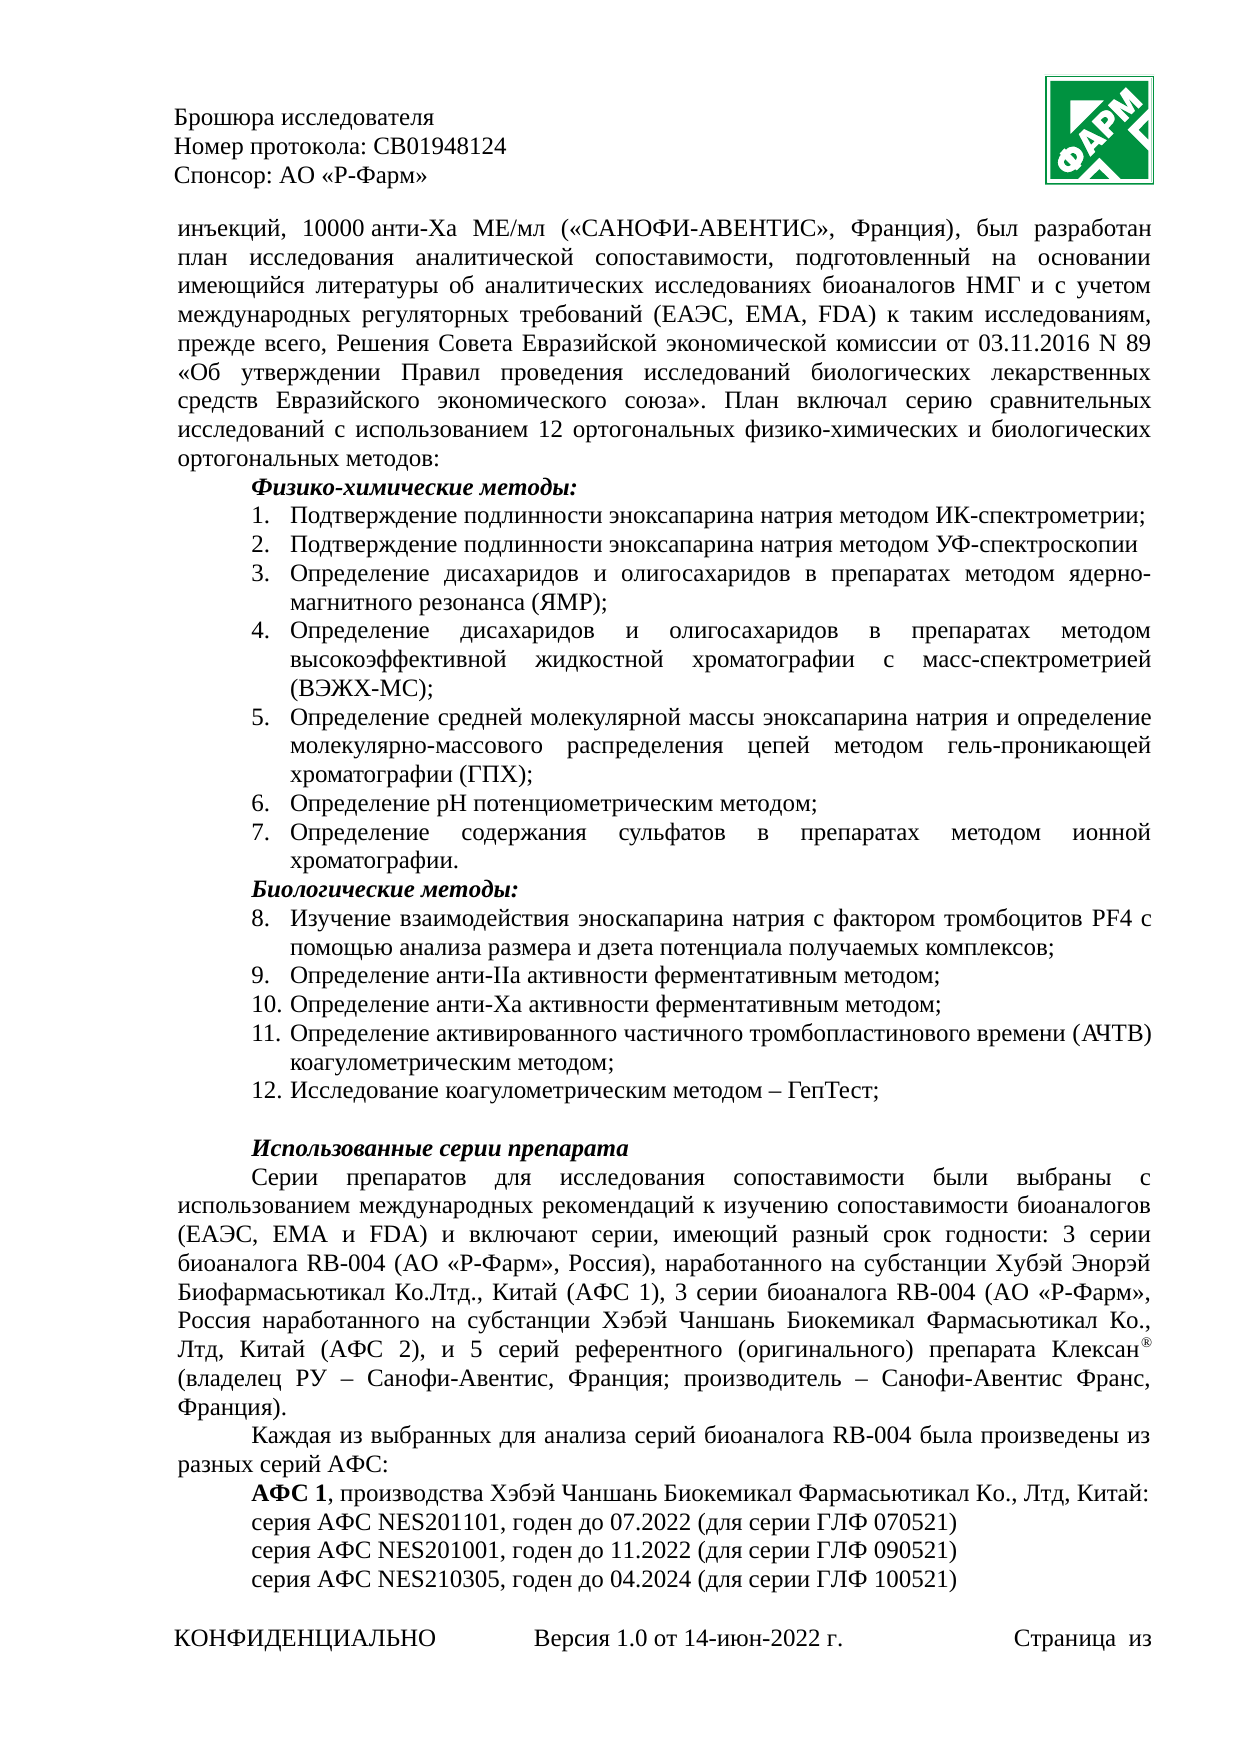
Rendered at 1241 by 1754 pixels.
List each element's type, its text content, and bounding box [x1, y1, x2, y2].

text Серии препаратов для исследования сопоставимости были выбраны с использованием международных рекомендаций к изучению сопоставимости биоаналогов (ЕАЭС, ЕМА и FDA) и включают серии, имеющий разный срок годности: 3 серии биоаналога RB-004 (АО «Р-Фарм», Россия), наработанного на субстанции Хубэй Энорэй Биофармасьютикал Ко.Лтд., Китай (АФС 1), 3 серии биоаналога RB-004 (АО «Р-Фарм», Россия наработанного на субстанции Хэбэй Чаншань Биокемикал Фармасьютикал Ко., Лтд, Китай (АФС 2), и 5 серий референтного (оригинального) препарата Клексан® (владелец РУ – Санофи-Авентис, Франция; производитель – Санофи-Авентис Франс, Франция). [177, 1162, 1152, 1420]
text Использованные серии препарата [177, 1133, 1152, 1162]
list Определение pH потенциометрическим методом; [251, 788, 1152, 817]
list Изучение взаимодействия эноскапарина натрия с фактором тромбоцитов PF4 с помощью анализа размера и дзета потенциала получаемых комплексов; [251, 903, 1152, 960]
list Определение анти-Xа активности ферментативным методом; [251, 989, 1152, 1018]
list Подтверждение подлинности эноксапарина натрия методом ИК-спектрометрии; [251, 500, 1152, 529]
list Определение дисахаридов и олигосахаридов в препаратах методом высокоэффективной жидкостной хроматографии с масс-спектрометрией (ВЭЖХ-МС); [251, 615, 1152, 702]
text серия АФС NES201001, годен до 11.2022 (для серии ГЛФ 090521) [177, 1535, 1152, 1564]
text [177, 213, 1152, 472]
list Подтверждение подлинности эноксапарина натрия методом УФ-спектроскопии [251, 529, 1152, 558]
text Каждая из выбранных для анализа серий биоаналога RB-004 была произведены из разных серий АФС: [177, 1420, 1152, 1478]
list Определение содержания сульфатов в препаратах методом ионной хроматографии. [251, 817, 1152, 874]
text Физико-химические методы: [177, 472, 1152, 500]
list Определение дисахаридов и олигосахаридов в препаратах методом ядерно-магнитного резонанса (ЯМР); [251, 558, 1152, 615]
text cерия АФС NES201101, годен до 07.2022 (для серии ГЛФ 070521) [177, 1507, 1152, 1535]
list Определение анти-IIа активности ферментативным методом; [251, 960, 1152, 989]
text АФС 1, производства Хэбэй Чаншань Биокемикал Фармасьютикал Ко., Лтд, Китай: [177, 1478, 1152, 1507]
text Биологические методы: [251, 874, 1152, 903]
list Определение средней молекулярной массы эноксапарина натрия и определение молекулярно-массового распределения цепей методом гель-проникающей хроматографии (ГПХ); [251, 702, 1152, 788]
list Определение активированного частичного тромбопластинового времени (АЧТВ) коагулометрическим методом; [251, 1018, 1152, 1075]
list Исследование коагулометрическим методом – ГепТест; [251, 1075, 1152, 1104]
text серия АФС NES210305, годен до 04.2024 (для серии ГЛФ 100521) [177, 1564, 1152, 1593]
